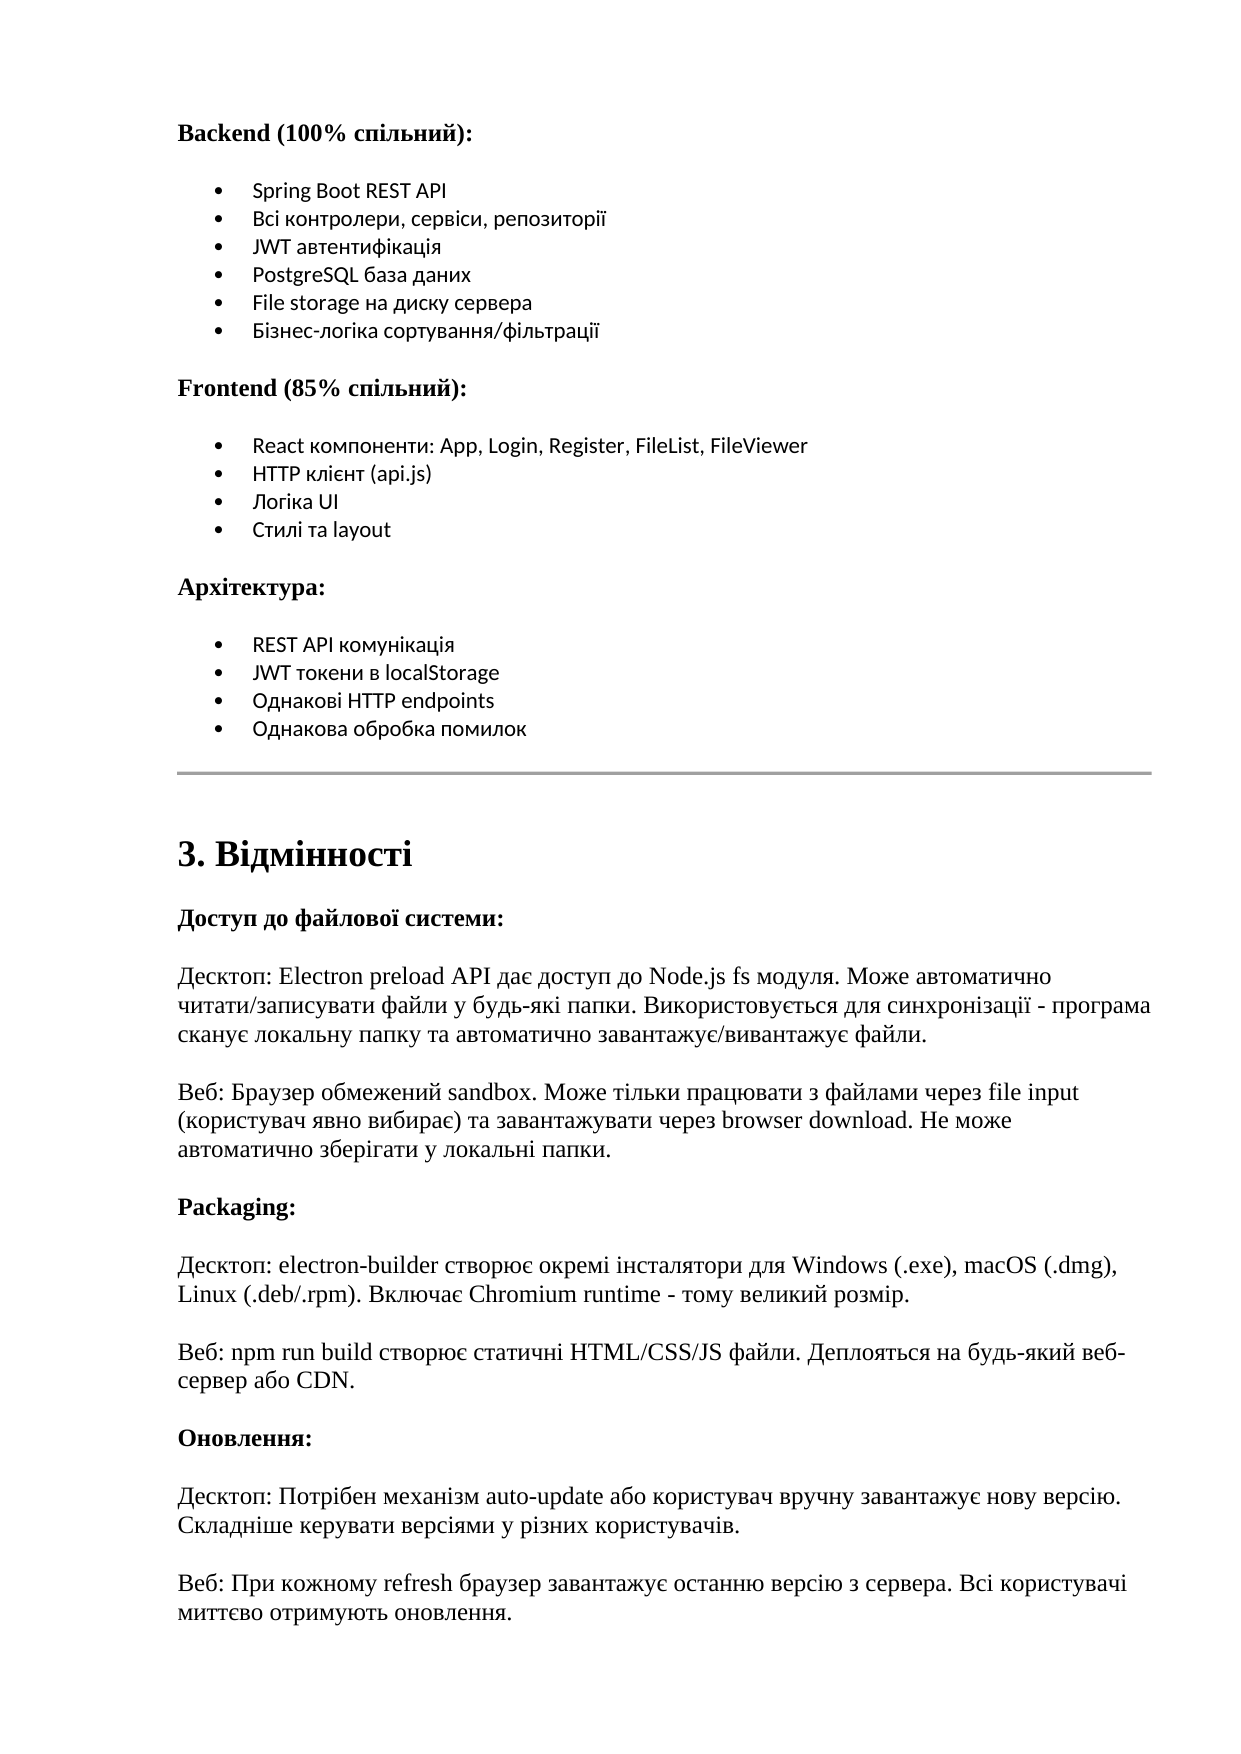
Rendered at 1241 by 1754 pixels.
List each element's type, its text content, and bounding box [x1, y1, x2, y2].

list REST API комунікація [215, 630, 1152, 658]
text Packaging: [177, 1192, 1152, 1221]
list HTTP клієнт (api.js) [215, 459, 1152, 487]
list Всі контролери, сервіси, репозиторії [215, 204, 1152, 232]
text Десктоп: Потрібен механізм auto-update або користувач вручну завантажує нову версію. Складніше керувати версіями у різних користувачів. [177, 1481, 1152, 1539]
list React компоненти: App, Login, Register, FileList, FileViewer [215, 431, 1152, 459]
text Десктоп: Electron preload API дає доступ до Node.js fs модуля. Може автоматично читати/записувати файли у будь-які папки. Використовується для синхронізації - програма сканує локальну папку та автоматично завантажує/вивантажує файли. [177, 961, 1152, 1047]
text Оновлення: [177, 1423, 1152, 1452]
text Веб: npm run build створює статичні HTML/CSS/JS файли. Деплояться на будь-який веб-сервер або CDN. [177, 1337, 1152, 1394]
list Стилі та layout [215, 515, 1152, 543]
list JWT токени в localStorage [215, 658, 1152, 686]
list Логіка UI [215, 487, 1152, 515]
list Однакова обробка помилок [215, 714, 1152, 742]
list PostgreSQL база даних [215, 260, 1152, 288]
text Веб: При кожному refresh браузер завантажує останню версію з сервера. Всі користувачі миттєво отримують оновлення. [177, 1568, 1152, 1625]
text Backend (100% спільний): [177, 118, 1152, 147]
list File storage на диску сервера [215, 288, 1152, 316]
text Веб: Браузер обмежений sandbox. Може тільки працювати з файлами через file input (користувач явно вибирає) та завантажувати через browser download. Не може автоматично зберігати у локальні папки. [177, 1077, 1152, 1163]
text Frontend (85% спільний): [177, 373, 1152, 402]
subtitle 3. Відмінності [177, 831, 1152, 874]
list Spring Boot REST API [215, 176, 1152, 204]
list JWT автентифікація [215, 232, 1152, 260]
text Доступ до файлової системи: [177, 903, 1152, 932]
text Архітектура: [177, 572, 1152, 601]
list Однакові HTTP endpoints [215, 686, 1152, 714]
list Бізнес-логіка сортування/фільтрації [215, 316, 1152, 344]
text Десктоп: electron-builder створює окремі інсталятори для Windows (.exe), macOS (.dmg), Linux (.deb/.rpm). Включає Chromium runtime - тому великий розмір. [177, 1250, 1152, 1307]
